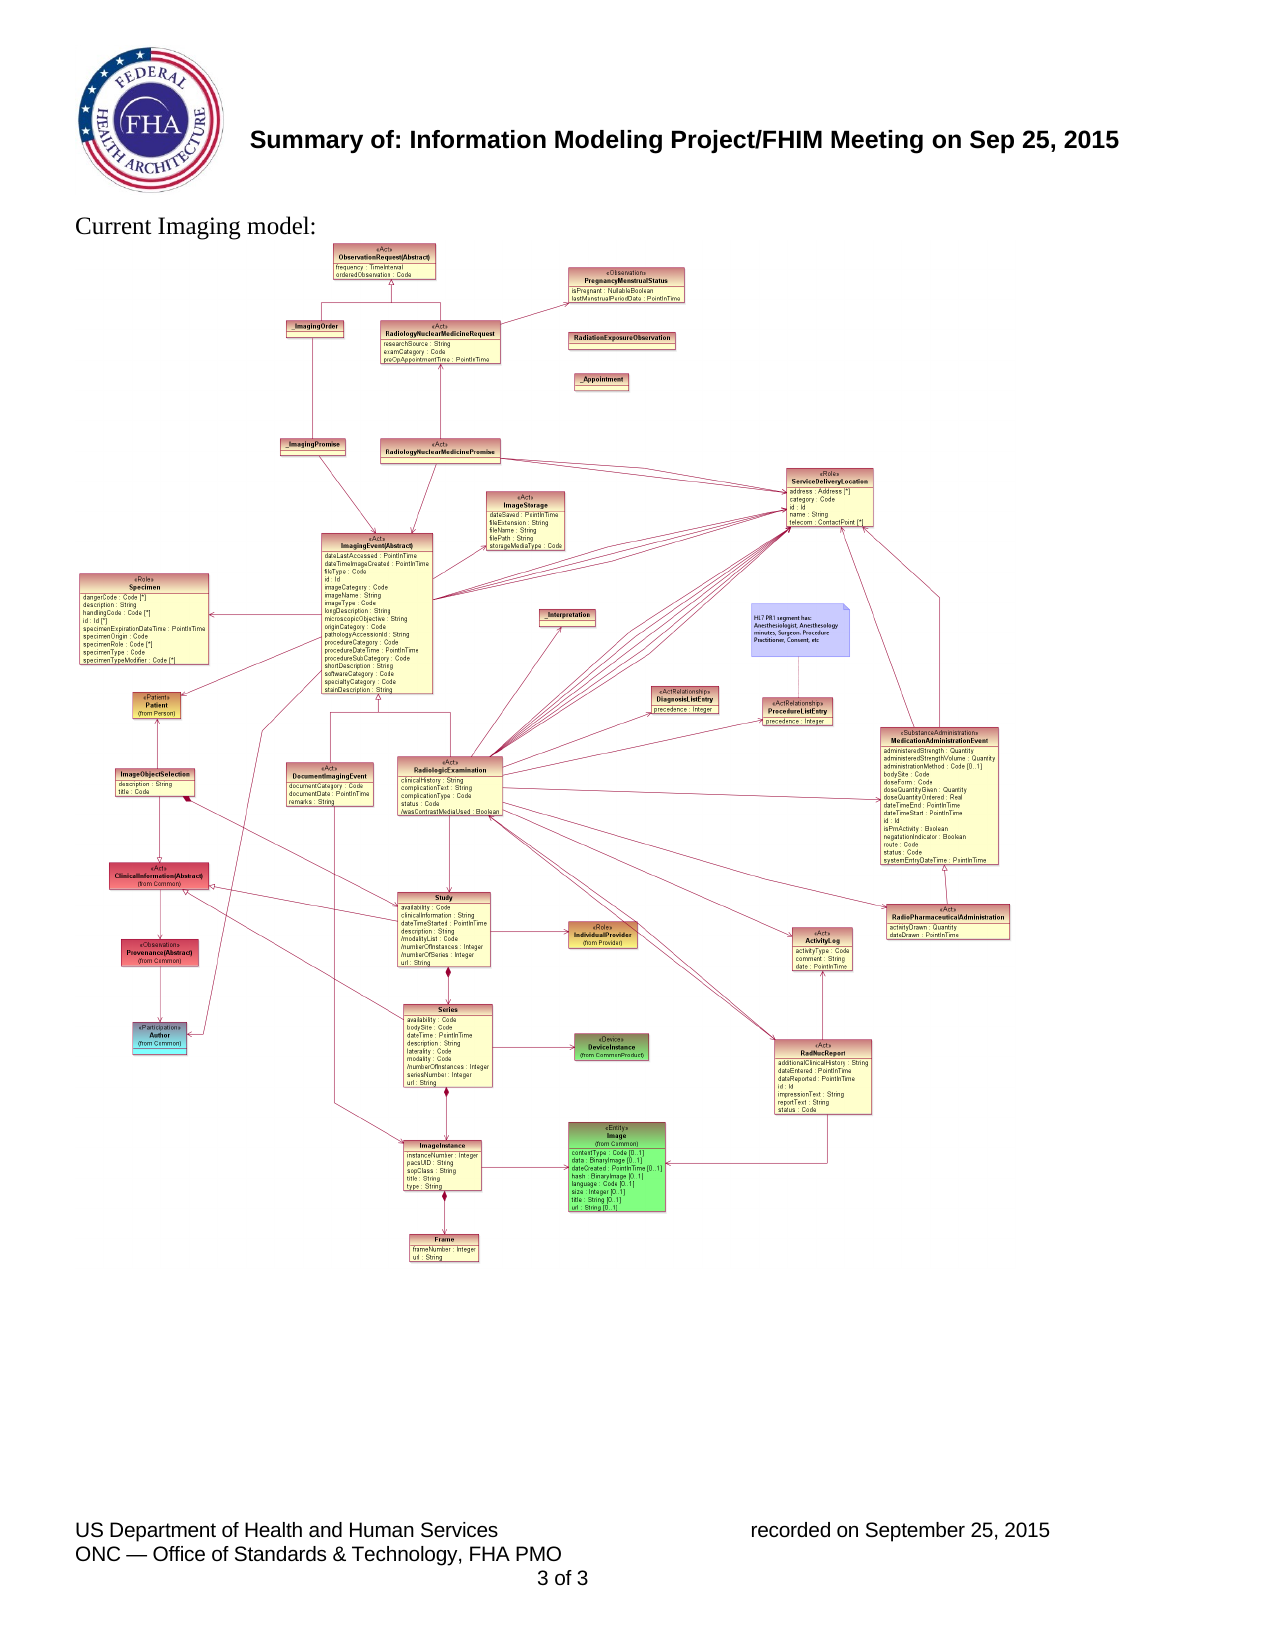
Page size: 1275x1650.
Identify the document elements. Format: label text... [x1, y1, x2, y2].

text Current Imaging model: [75, 211, 1200, 240]
picture [75, 240, 1016, 1269]
picture [75, 45, 226, 195]
